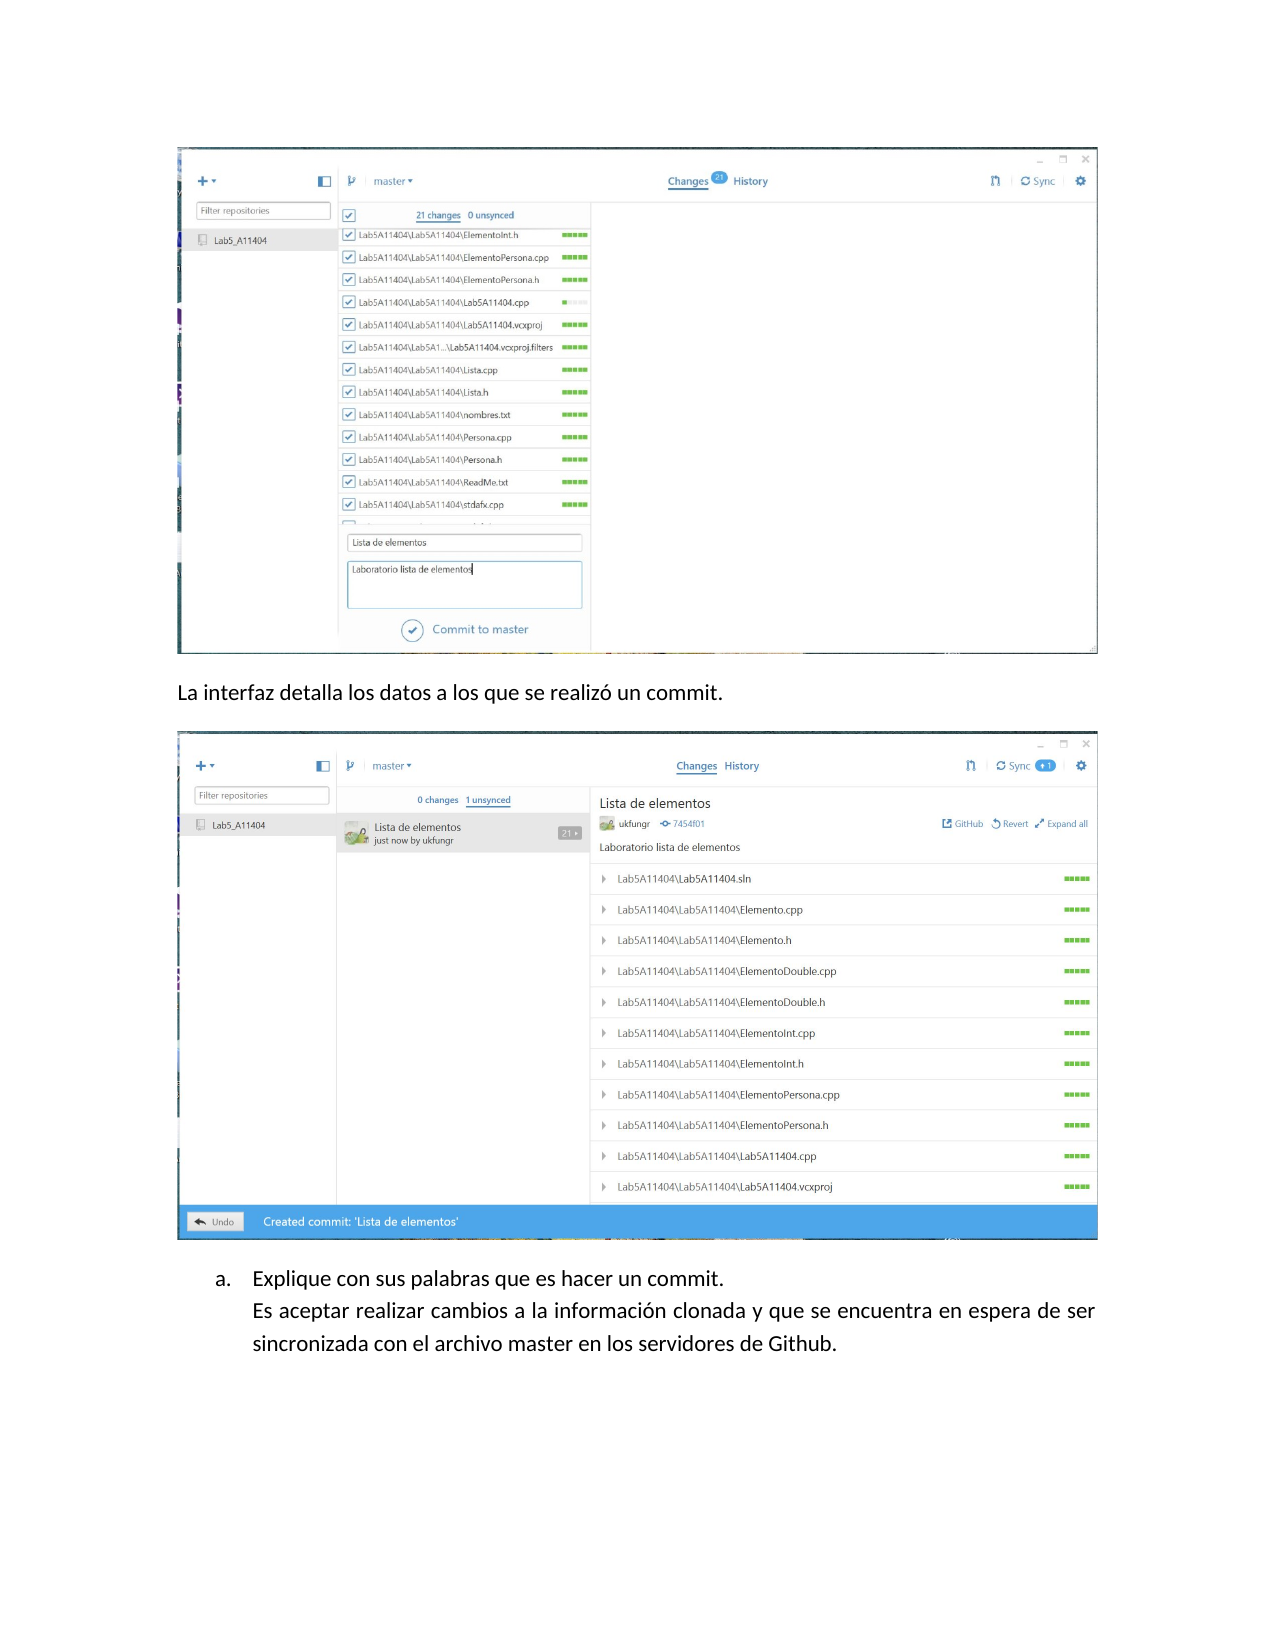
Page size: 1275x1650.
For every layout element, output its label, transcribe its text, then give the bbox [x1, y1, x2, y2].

list Es aceptar realizar cambios a la información clonada y que se encuentra en espera de ser sincronizada con el archivo master en los servidores de Github. [252, 1297, 1098, 1357]
picture [177, 731, 1098, 1240]
list Explique con sus palabras que es hacer un commit. [215, 1264, 1098, 1292]
picture [177, 147, 1098, 654]
text La interfaz detalla los datos a los que se realizó un commit. [177, 678, 1098, 707]
